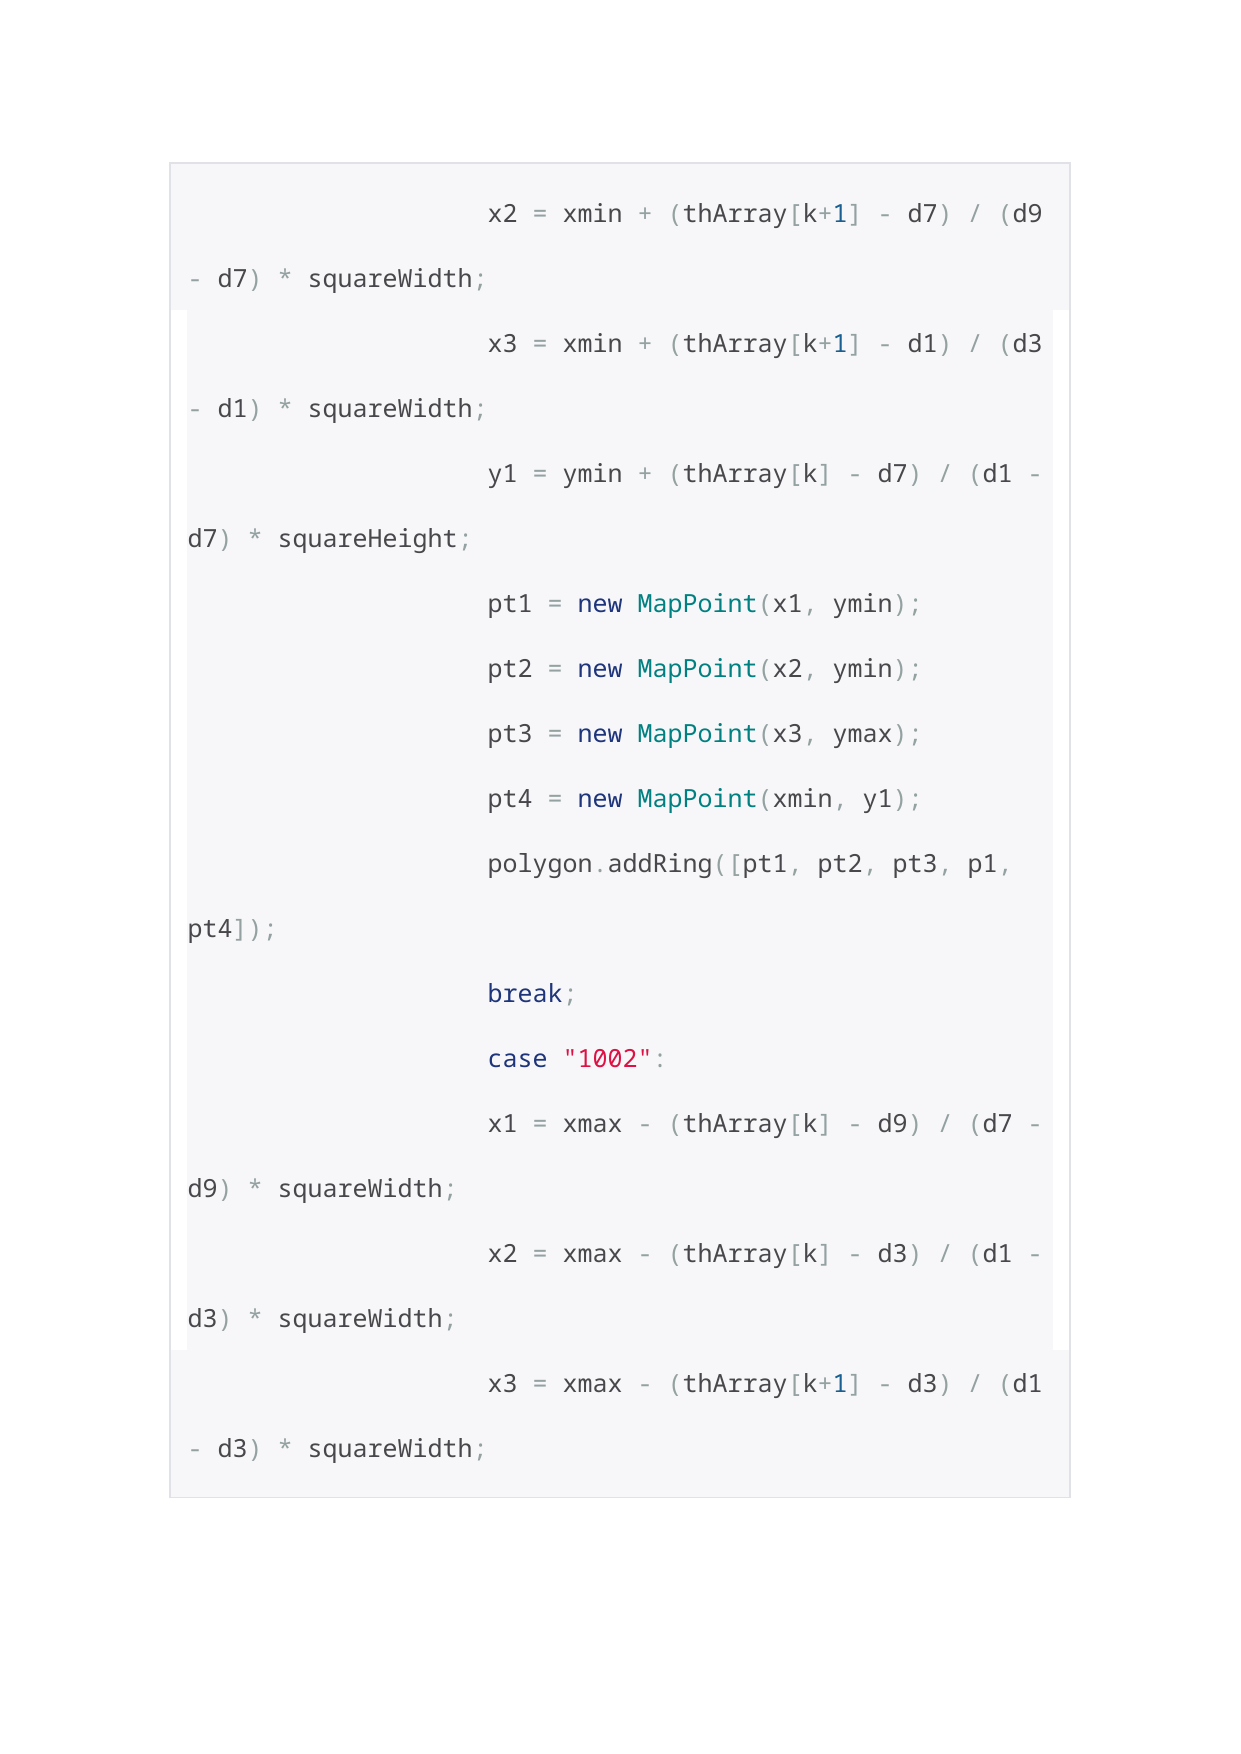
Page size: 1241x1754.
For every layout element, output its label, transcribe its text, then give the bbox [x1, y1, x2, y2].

text pt1 = new MapPoint(x1, ymin); [187, 570, 1053, 635]
text case "1002": [187, 1025, 1053, 1090]
text x2 = xmax - (thArray[k] - d3) / (d1 - d3) * squareWidth; [187, 1220, 1053, 1332]
text polygon.addRing([pt1, pt2, pt3, p1, pt4]); [187, 830, 1053, 960]
text x2 = xmin + (thArray[k+1] - d7) / (d9 - d7) * squareWidth; [171, 164, 1069, 310]
text pt4 = new MapPoint(xmin, y1); [187, 765, 1053, 830]
text x3 = xmax - (thArray[k+1] - d3) / (d1 - d3) * squareWidth; [171, 1332, 1069, 1497]
text x1 = xmax - (thArray[k] - d9) / (d7 - d9) * squareWidth; [187, 1090, 1053, 1220]
text pt3 = new MapPoint(x3, ymax); [187, 700, 1053, 765]
text y1 = ymin + (thArray[k] - d7) / (d1 - d7) * squareHeight; [187, 440, 1053, 570]
text break; [187, 960, 1053, 1025]
text pt2 = new MapPoint(x2, ymin); [187, 635, 1053, 700]
text x3 = xmin + (thArray[k+1] - d1) / (d3 - d1) * squareWidth; [187, 310, 1053, 440]
